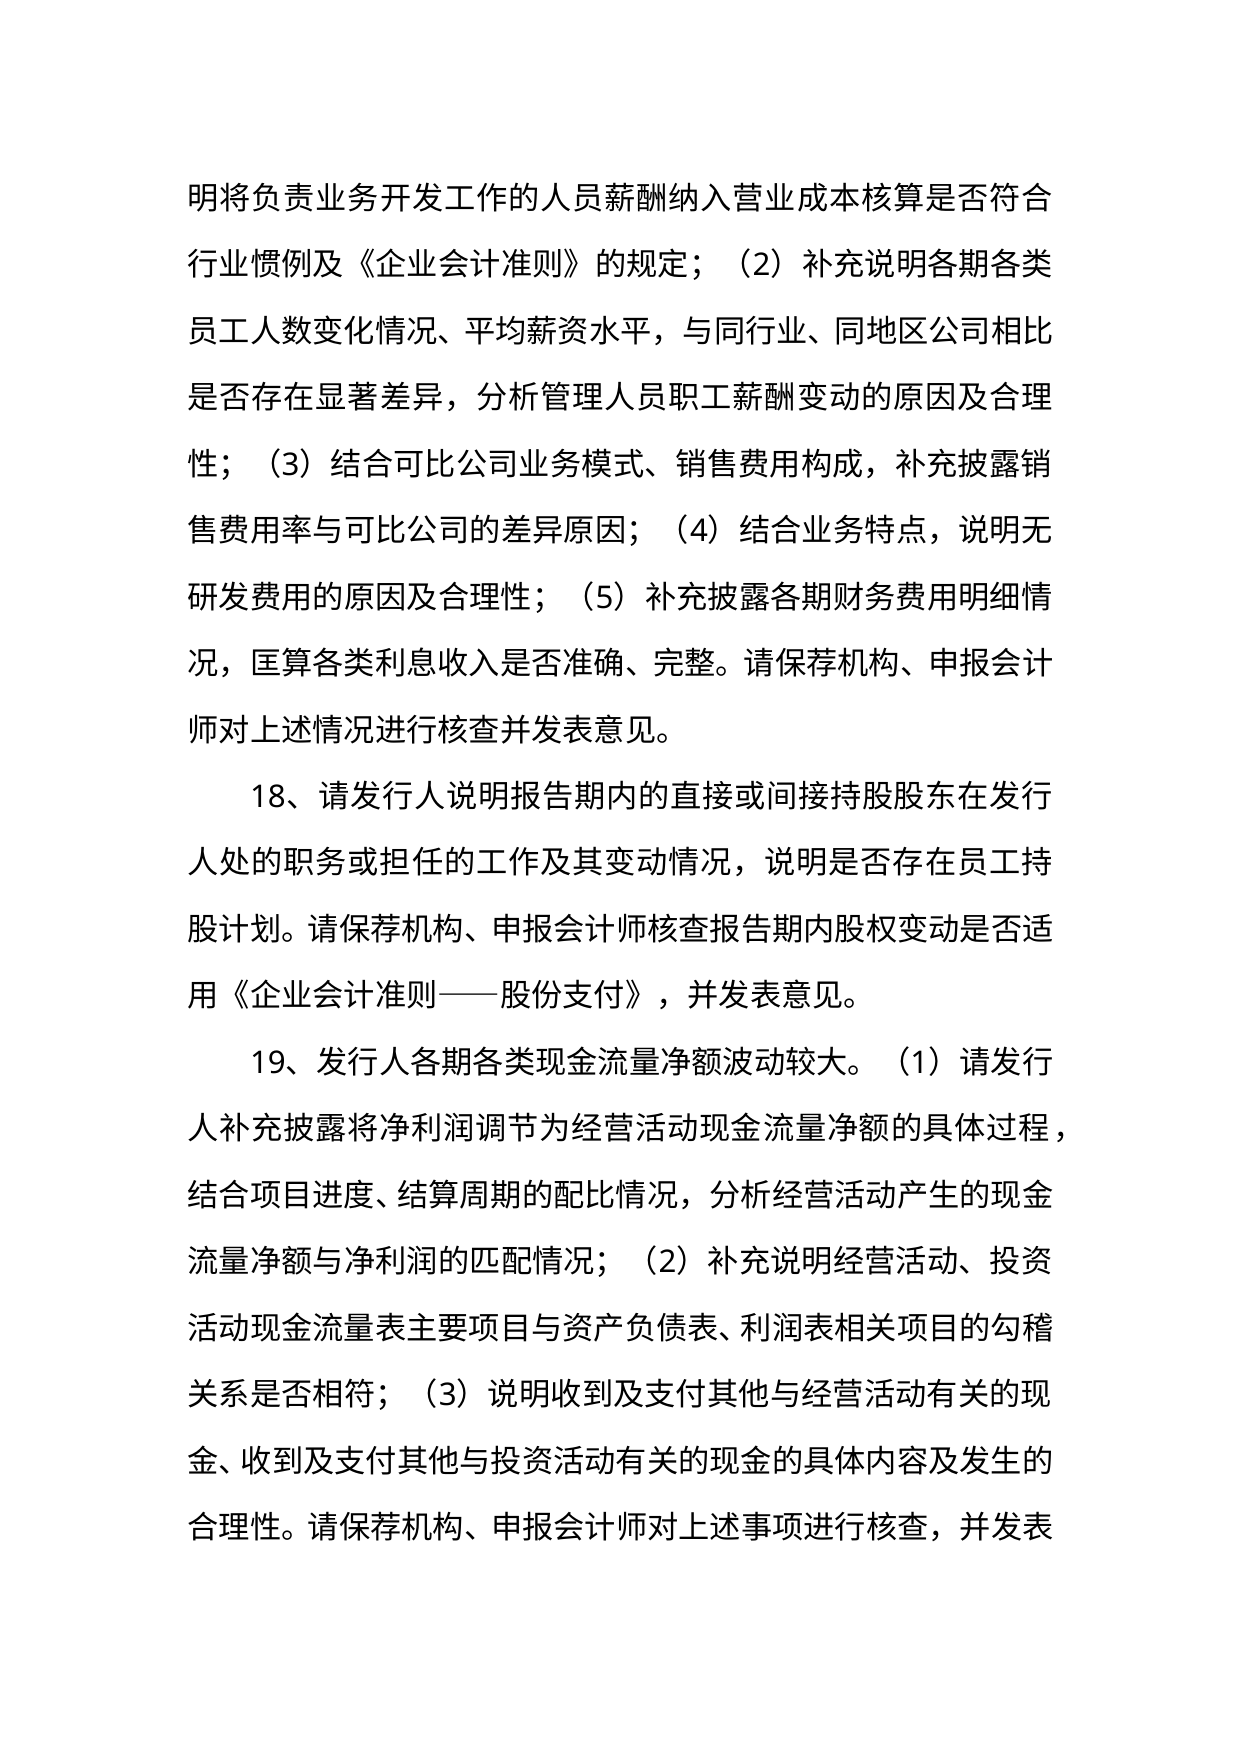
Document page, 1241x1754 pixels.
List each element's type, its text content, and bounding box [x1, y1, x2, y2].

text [187, 1359, 1053, 1558]
text 18、请发行人说明报告期内的直接或间接持股股东在发行人处的职务或担任的工作及其变动情况，说明是否存在员工持股计划。请保荐机构、申报会计师核查报告期内股权变动是否适用《企业会计准则——股份支付》，并发表意见。 [187, 1093, 1053, 1359]
text 17、发行人各期期间费用率分别为0.72%、0.06%和-0.16%。（1）请发行人补充披露各类人员的职能划分情况，说明将负责业务开发工作的人员薪酬纳入营业成本核算是否符合行业惯例及《企业会计准则》的规定；（2）补充说明各期各类员工人数变化情况、平均薪资水平，与同行业、同地区公司相比是否存在显著差异，分析管理人员职工薪酬变动的原因及合理性；（3）结合可比公司业务模式、销售费用构成，补充披露销售费用率与可比公司的差异原因；（4）结合业务特点，说明无研发费用的原因及合理性；（5）补充披露各期财务费用明细情况，匡算各类利息收入是否准确、完整。请保荐机构、申报会计师对上述情况进行核查并发表意见。 [187, 362, 1053, 1093]
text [187, 162, 1053, 362]
